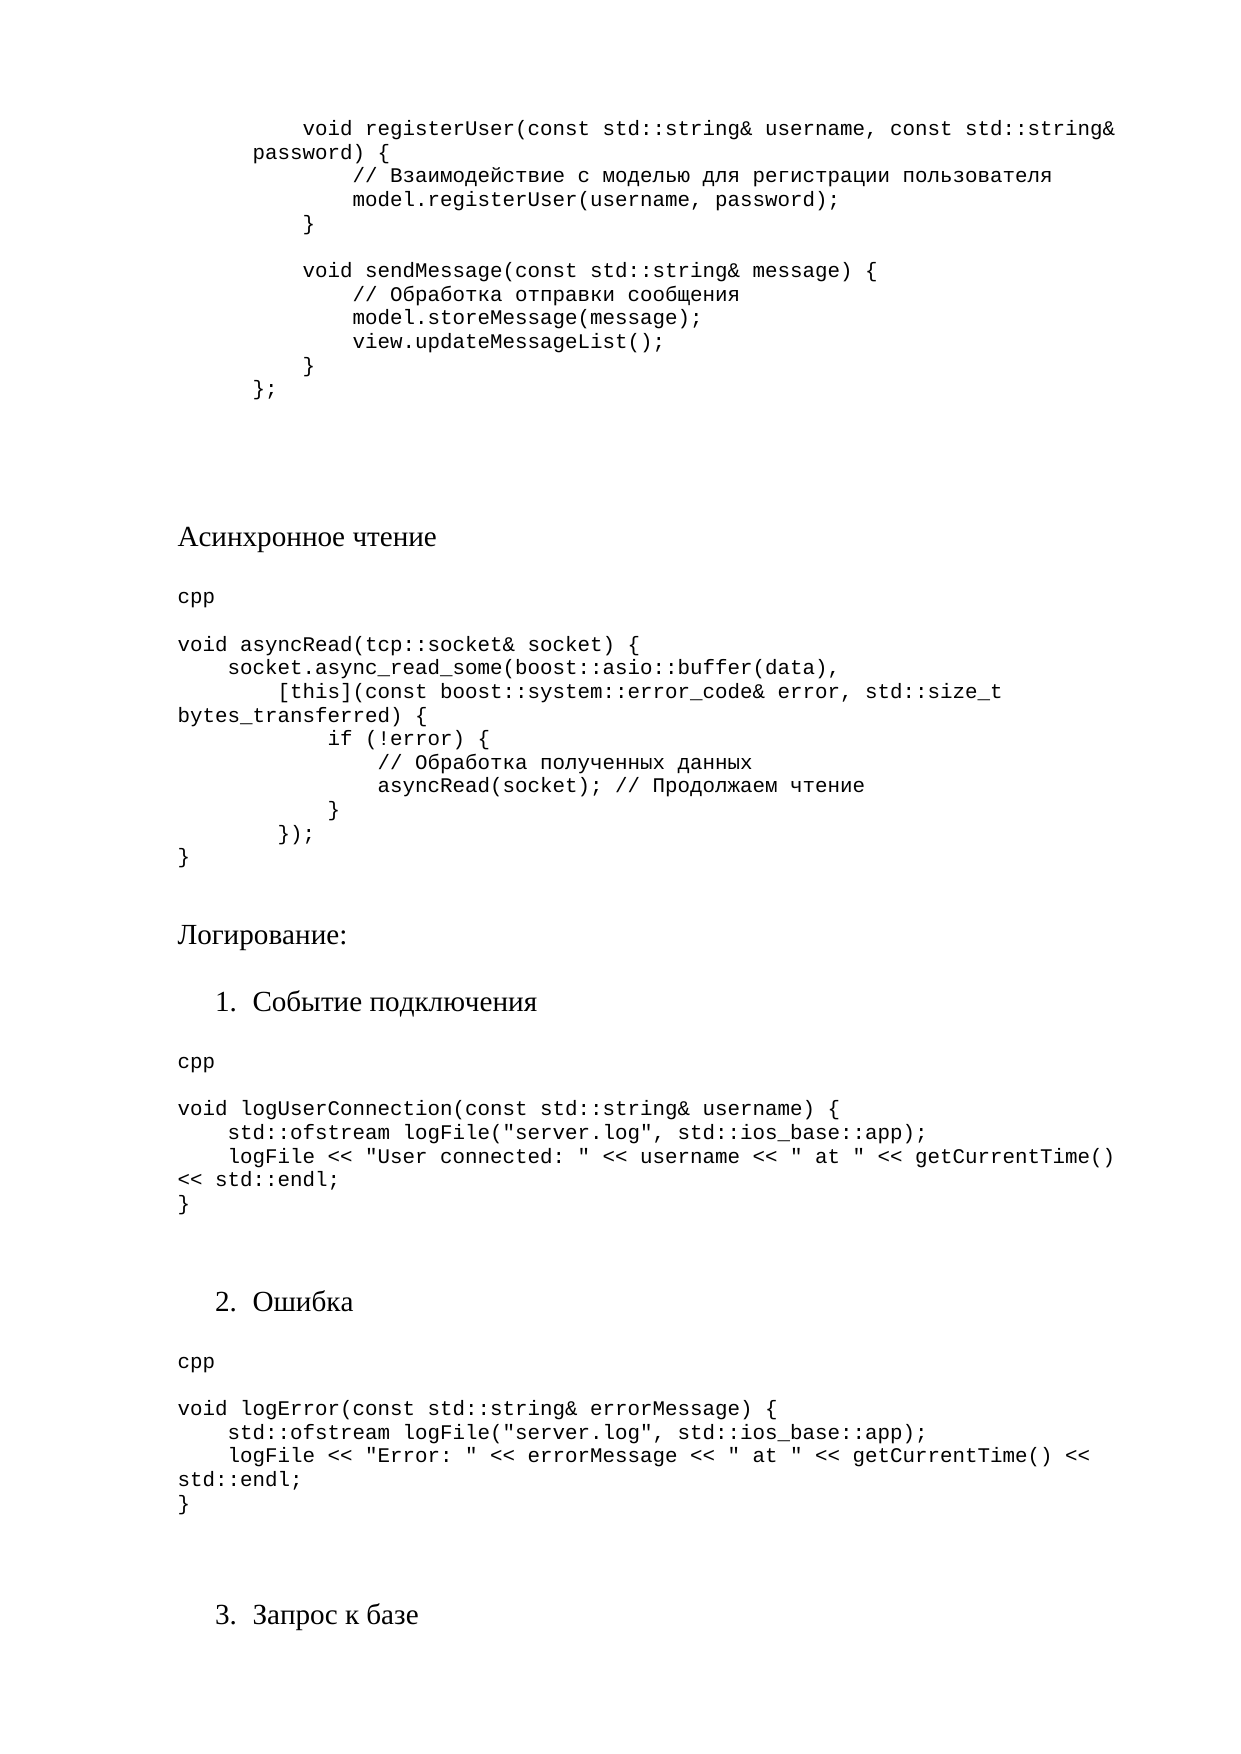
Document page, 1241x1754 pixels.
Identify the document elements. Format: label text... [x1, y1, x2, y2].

text cpp [177, 1351, 1152, 1374]
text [177, 1422, 1152, 1445]
text // Обработка полученных данных [177, 752, 1152, 776]
text Логирование: [177, 917, 1152, 951]
text Асинхронное чтение [177, 519, 1152, 553]
text }); [177, 823, 1152, 846]
text } [177, 799, 1152, 823]
text model.storeMessage(message); [252, 307, 1152, 331]
text [this](const boost::system::error_code& error, std::size_t bytes_transferred) { [177, 681, 1152, 728]
text void sendMessage(const std::string& message) { [252, 260, 1152, 284]
text } [252, 354, 1152, 378]
text // Взаимодействие с моделью для регистрации пользователя [252, 165, 1152, 189]
text } [177, 1193, 1152, 1217]
text } [252, 213, 1152, 236]
list Событие подключения [215, 984, 1152, 1018]
text }; [252, 378, 1152, 402]
text logFile << "User connected: " << username << " at " << getCurrentTime() << std::endl; [177, 1146, 1152, 1193]
text std::ofstream logFile("server.log", std::ios_base::app); [177, 1122, 1152, 1146]
list Ошибка [215, 1284, 1152, 1317]
text socket.async_read_some(boost::asio::buffer(data), [177, 657, 1152, 681]
text if (!error) { [177, 728, 1152, 752]
list Запрос к базе [215, 1597, 1152, 1630]
text asyncRead(socket); // Продолжаем чтение [177, 776, 1152, 799]
text void registerUser(const std::string& username, const std::string& password) { [252, 118, 1152, 165]
text view.updateMessageList(); [252, 331, 1152, 354]
text cpp [177, 1051, 1152, 1075]
text void logUserConnection(const std::string& username) { [177, 1098, 1152, 1122]
text model.registerUser(username, password); [252, 189, 1152, 213]
text logFile << "Error: " << errorMessage << " at " << getCurrentTime() << std::endl; [177, 1445, 1152, 1493]
text } [177, 846, 1152, 870]
text void logError(const std::string& errorMessage) { [177, 1398, 1152, 1422]
text void asyncRead(tcp::socket& socket) { [177, 634, 1152, 657]
text cpp [177, 586, 1152, 610]
text } [177, 1493, 1152, 1516]
text // Обработка отправки сообщения [252, 284, 1152, 307]
